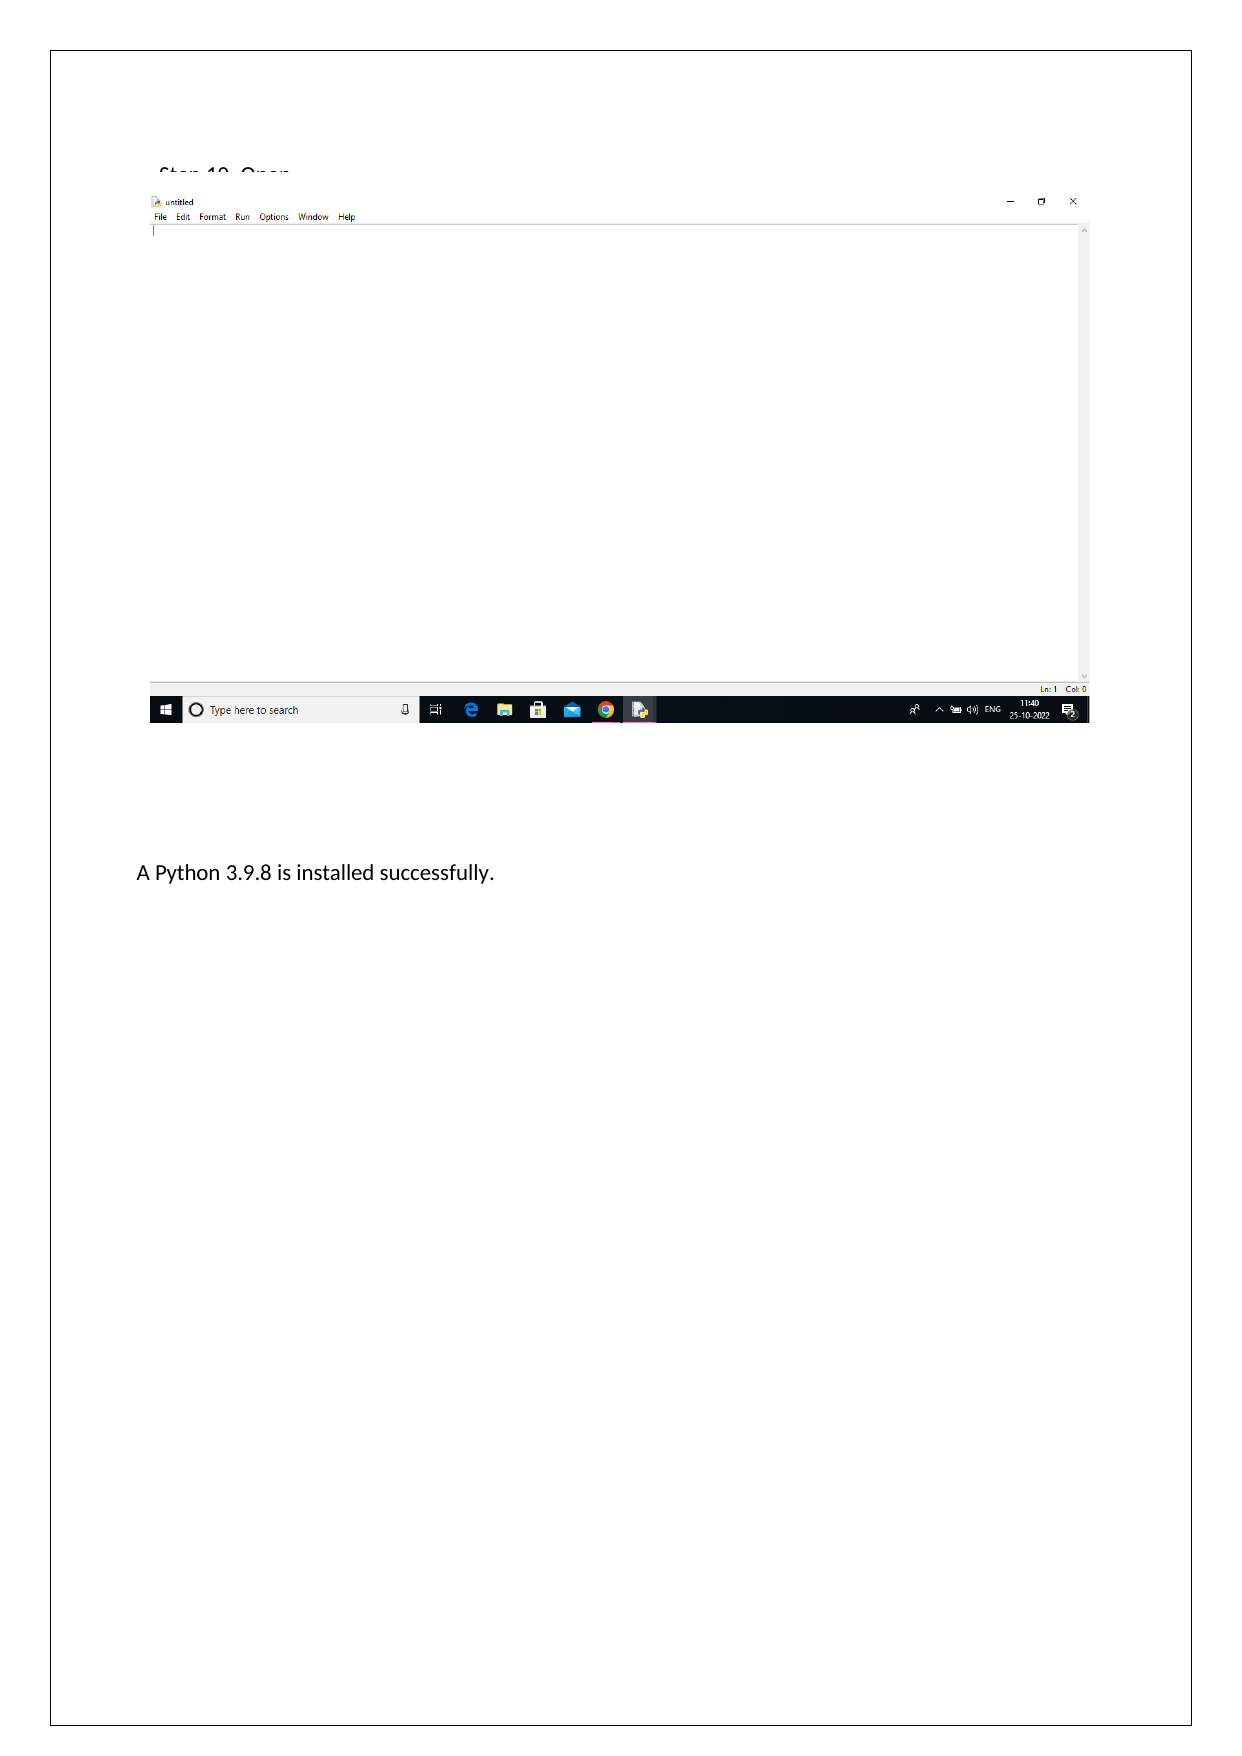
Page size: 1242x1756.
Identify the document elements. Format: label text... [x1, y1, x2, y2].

text A Python 3.9.8 is installed successfully. [136, 858, 1142, 887]
picture [150, 196, 1090, 723]
